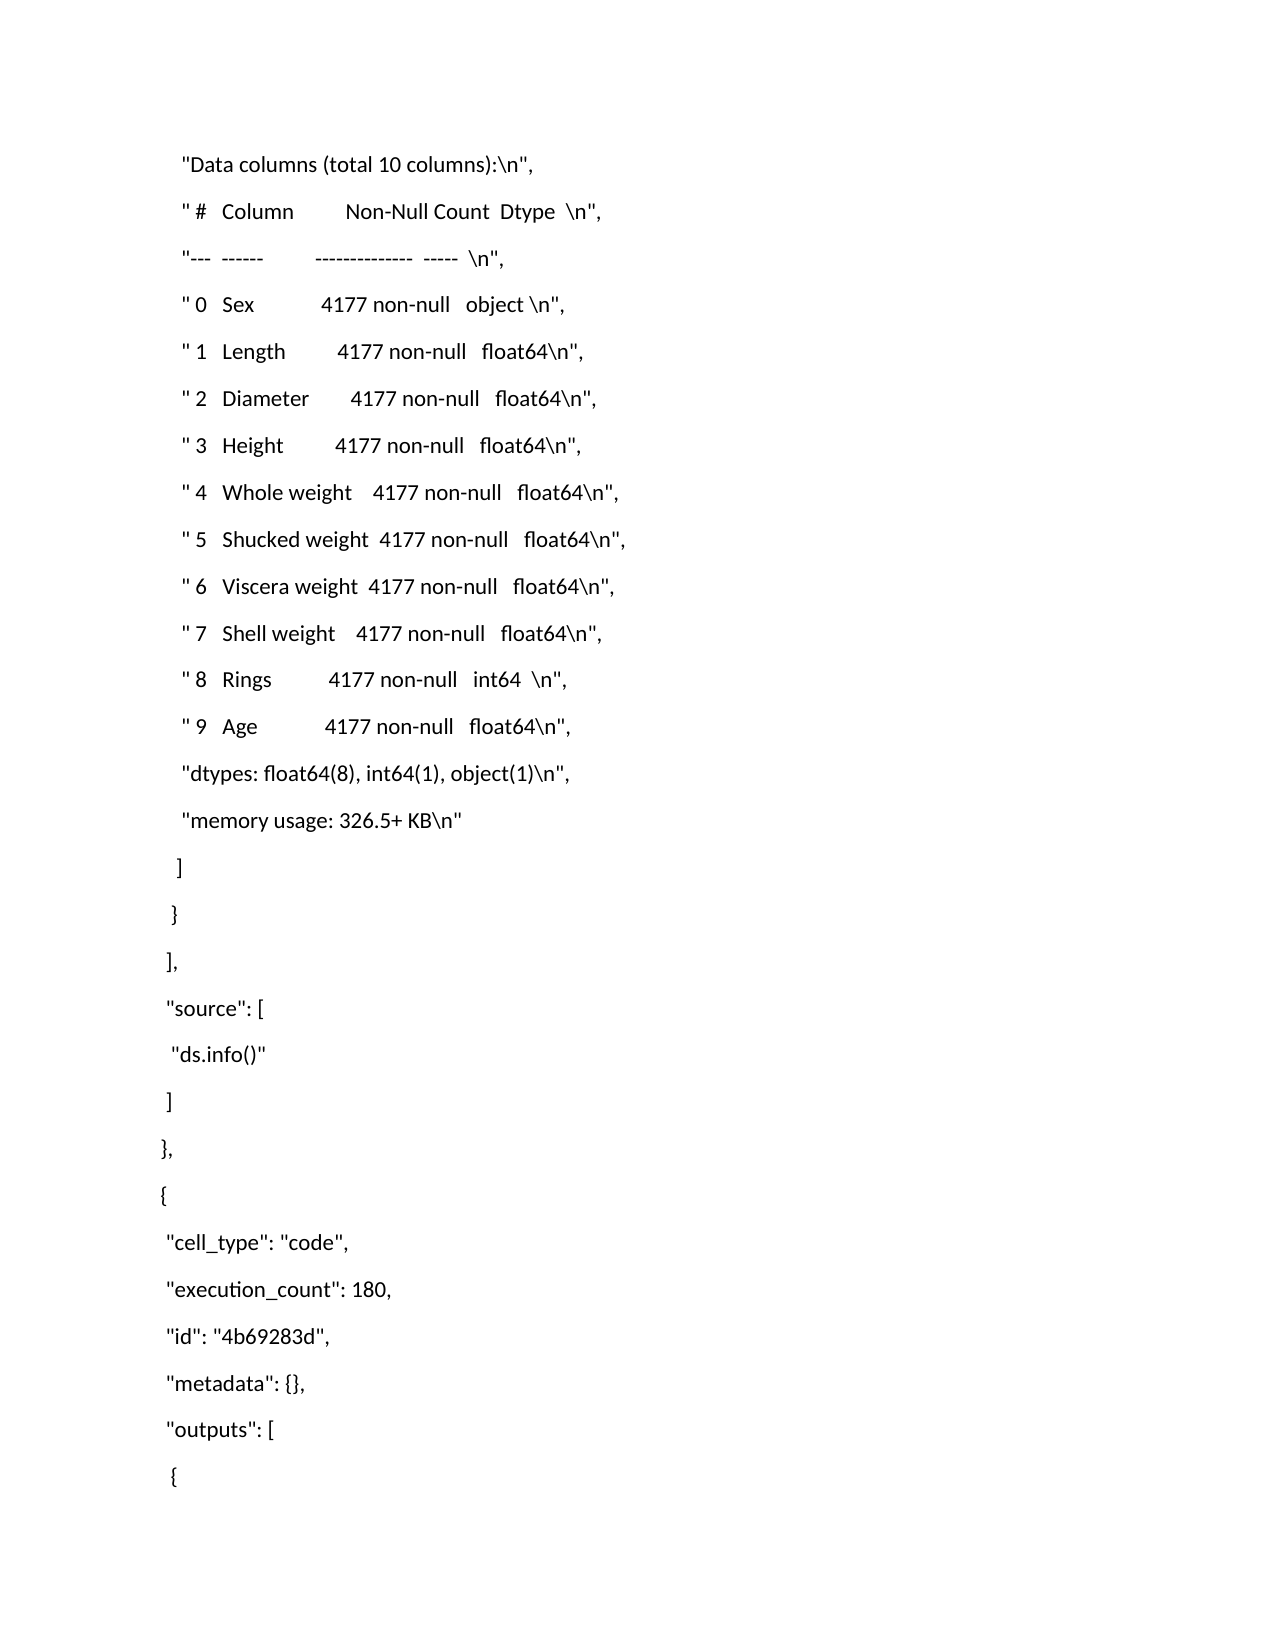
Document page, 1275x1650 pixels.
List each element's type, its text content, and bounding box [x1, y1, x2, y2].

text " 7 Shell weight 4177 non-null float64\n", [150, 619, 1125, 647]
text ] [150, 853, 1125, 881]
text "dtypes: float64(8), int64(1), object(1)\n", [150, 759, 1125, 787]
text " 3 Height 4177 non-null float64\n", [150, 431, 1125, 459]
text { [150, 1181, 1125, 1209]
text " 8 Rings 4177 non-null int64 \n", [150, 666, 1125, 694]
text "source": [ [150, 994, 1125, 1022]
text "ds.info()" [150, 1041, 1125, 1069]
text " 4 Whole weight 4177 non-null float64\n", [150, 478, 1125, 506]
text "memory usage: 326.5+ KB\n" [150, 806, 1125, 834]
text " 5 Shucked weight 4177 non-null float64\n", [150, 525, 1125, 553]
text " 6 Viscera weight 4177 non-null float64\n", [150, 572, 1125, 600]
text "Data columns (total 10 columns):\n", [150, 150, 1125, 178]
text ], [150, 947, 1125, 975]
text "cell_type": "code", [150, 1228, 1125, 1256]
text " 1 Length 4177 non-null float64\n", [150, 337, 1125, 366]
text " 9 Age 4177 non-null float64\n", [150, 712, 1125, 741]
text { [150, 1462, 1125, 1491]
text " 2 Diameter 4177 non-null float64\n", [150, 384, 1125, 412]
text }, [150, 1134, 1125, 1162]
text "metadata": {}, [150, 1369, 1125, 1397]
text "outputs": [ [150, 1416, 1125, 1444]
text ] [150, 1087, 1125, 1116]
text "id": "4b69283d", [150, 1322, 1125, 1350]
text "execution_count": 180, [150, 1275, 1125, 1303]
text " # Column Non-Null Count Dtype \n", [150, 197, 1125, 225]
text "--- ------ -------------- ----- \n", [150, 244, 1125, 272]
text } [150, 900, 1125, 928]
text " 0 Sex 4177 non-null object \n", [150, 291, 1125, 319]
